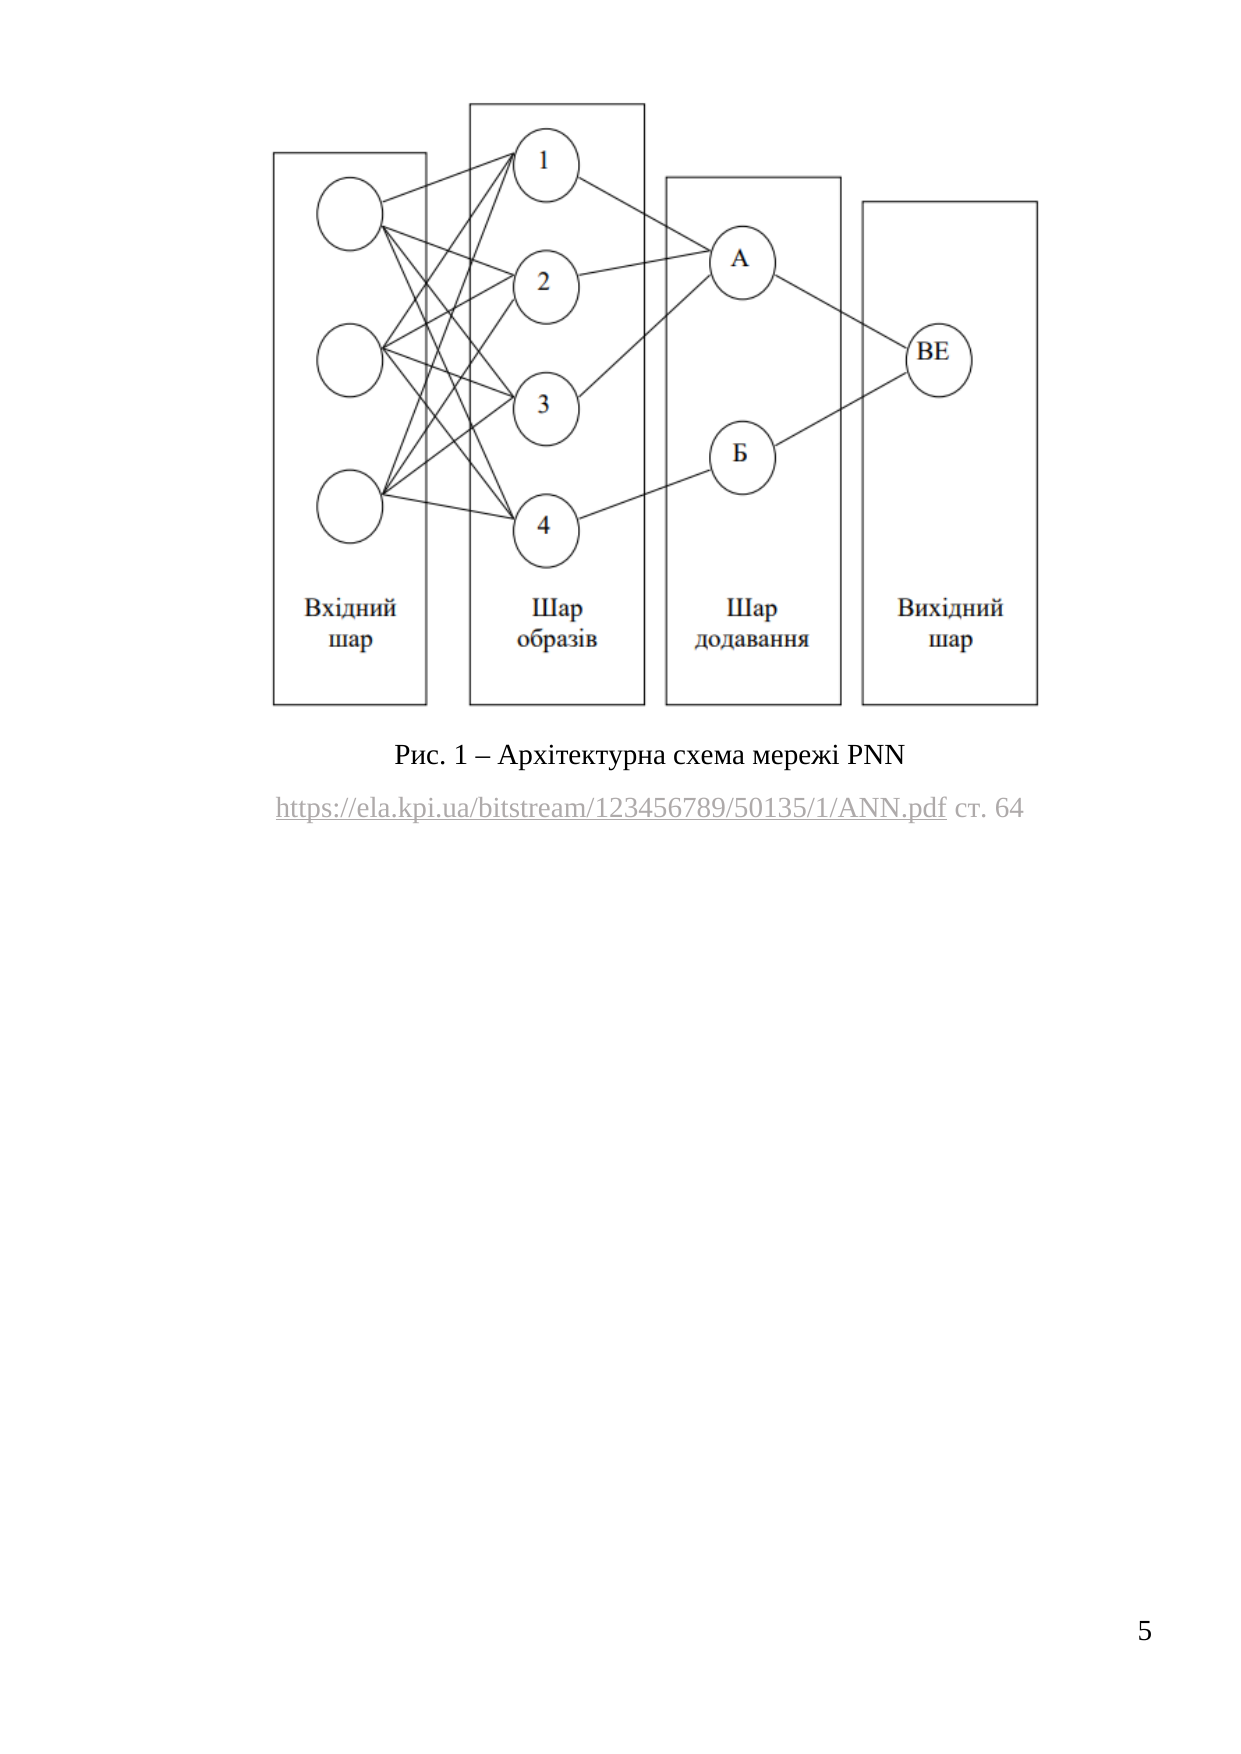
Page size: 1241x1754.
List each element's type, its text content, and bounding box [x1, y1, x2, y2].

picture [244, 88, 1055, 718]
text https://ela.kpi.ua/bitstream/123456789/50135/1/ANN.pdf ст. 64 [148, 790, 1152, 823]
text Рис. 1 – Архітектурна схема мережі PNN [148, 737, 1152, 770]
